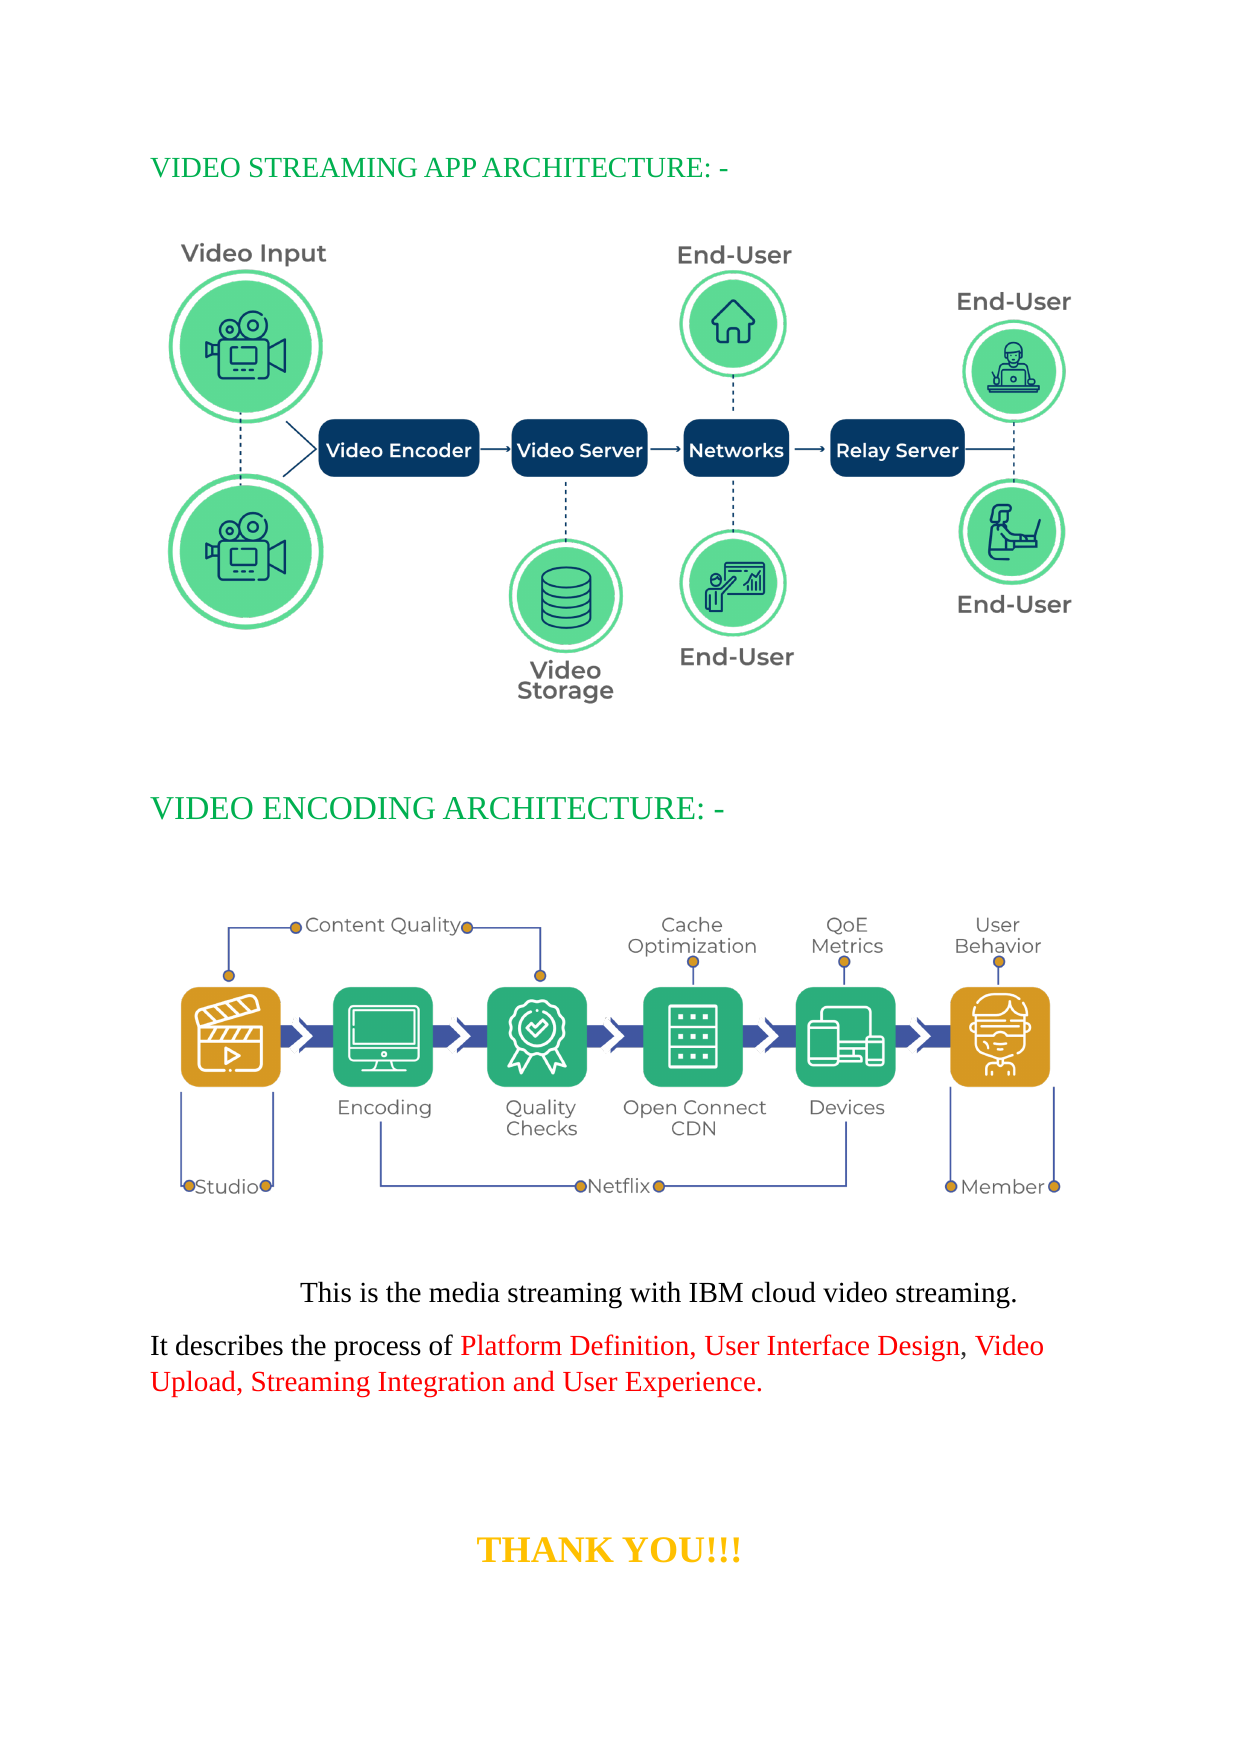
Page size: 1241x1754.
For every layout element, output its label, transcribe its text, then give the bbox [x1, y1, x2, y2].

picture [150, 901, 1091, 1201]
text VIDEO STREAMING APP ARCHITECTURE: - [150, 150, 1090, 185]
text It describes the process of Platform Definition, User Interface Design, Video Upload, Streaming Integration and User Experience. [150, 1328, 1090, 1398]
text This is the media streaming with IBM cloud video streaming. [150, 1275, 1090, 1308]
text THANK YOU!!! [150, 1527, 1090, 1570]
picture [150, 185, 1091, 712]
text VIDEO ENCODING ARCHITECTURE: - [150, 789, 1090, 827]
